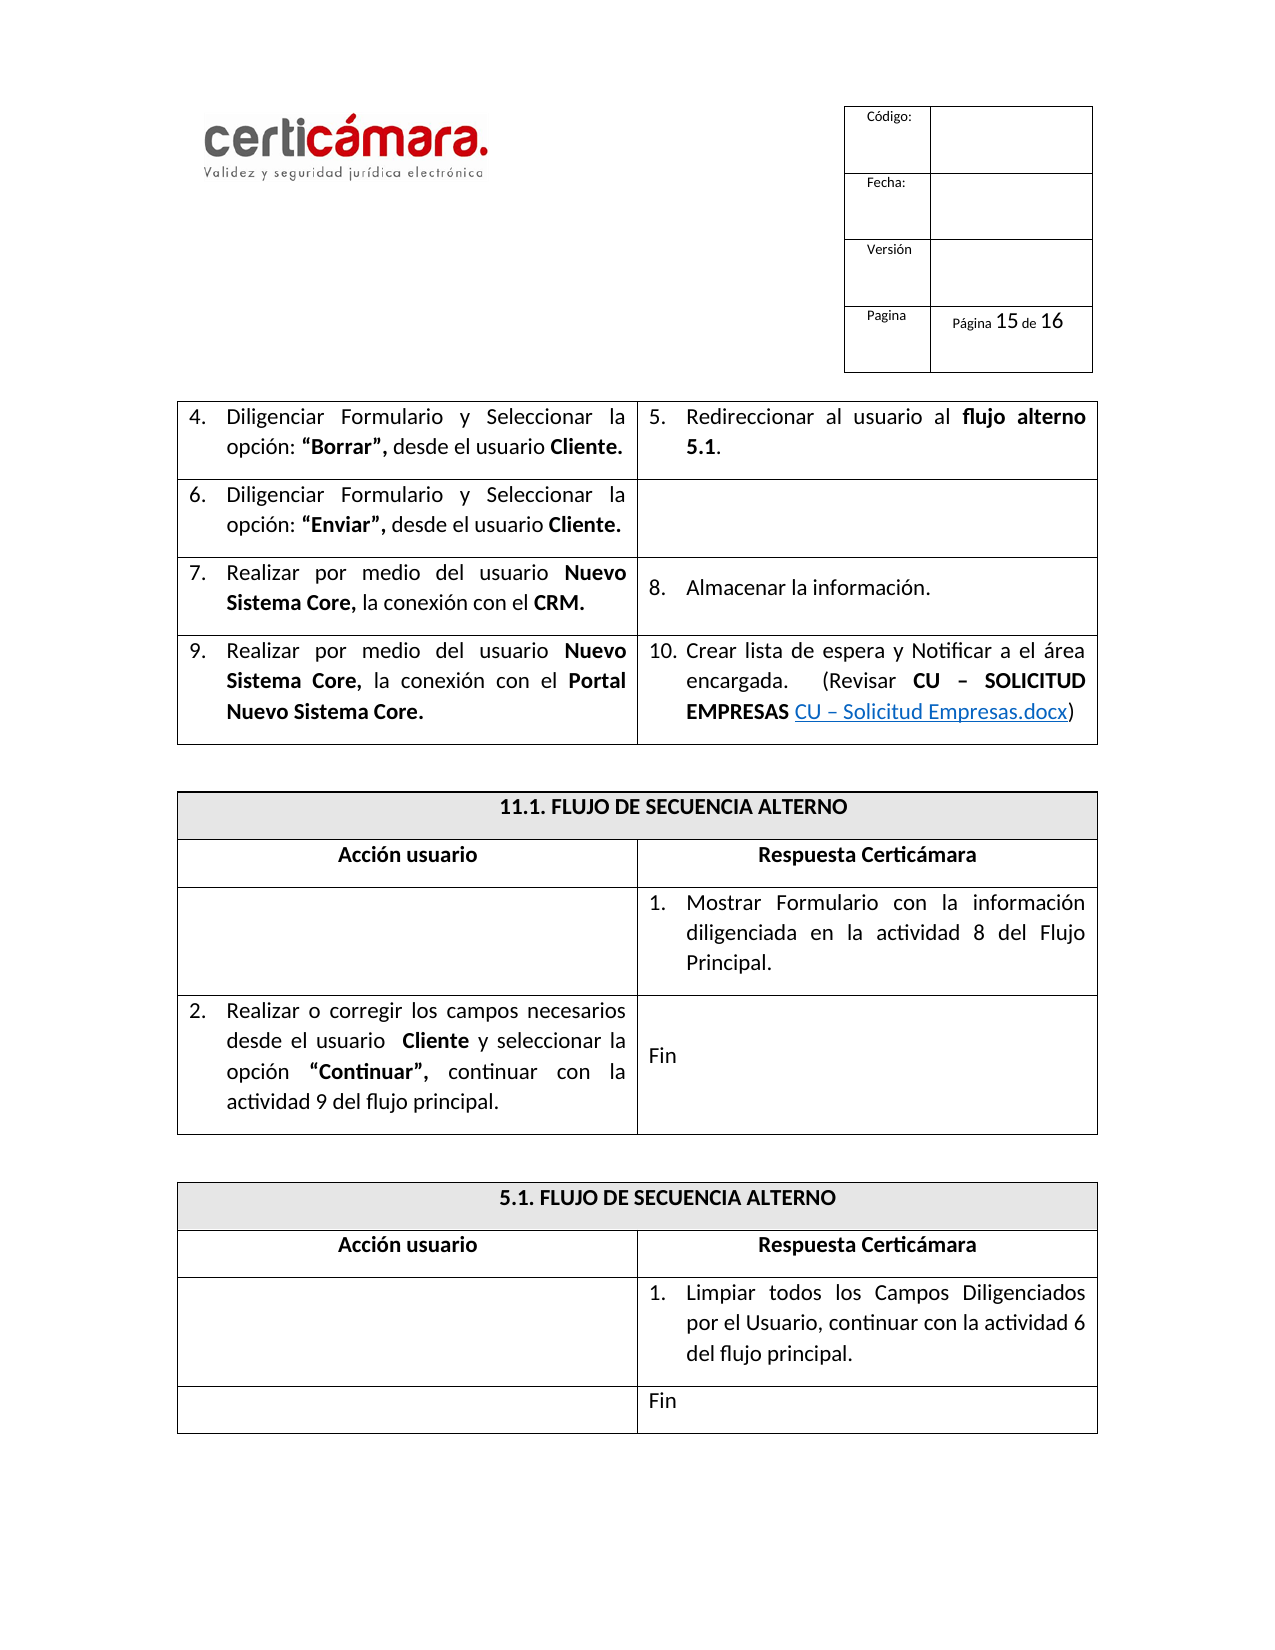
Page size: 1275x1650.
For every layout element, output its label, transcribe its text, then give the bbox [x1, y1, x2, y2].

table_cell Acción usuario [178, 840, 637, 887]
table_cell [178, 1278, 637, 1386]
table_cell Respuesta Certicámara [638, 840, 1097, 887]
table_cell Redireccionar al usuario al flujo alterno 5.1. [638, 402, 1097, 479]
table_cell Realizar por medio del usuario Nuevo Sistema Core, la conexión con el CRM. [178, 558, 637, 635]
table_header 5.1. FLUJO DE SECUENCIA ALTERNO [178, 1183, 1097, 1229]
table_cell Respuesta Certicámara [638, 1231, 1097, 1277]
table_header 11.1. FLUJO DE SECUENCIA ALTERNO [178, 793, 1097, 839]
table_cell Crear lista de espera y Notificar a el área encargada. (Revisar CU – SOLICITUD EMPRESAS CU – Solicitud Empresas.docx) [638, 636, 1097, 743]
table_cell Mostrar Formulario con la información diligenciada en la actividad 8 del Flujo Principal. [638, 888, 1097, 995]
table_cell Diligenciar Formulario y Seleccionar la opción: “Borrar”, desde el usuario Cliente. [178, 402, 637, 479]
table_cell Realizar por medio del usuario Nuevo Sistema Core, la conexión con el Portal Nuevo Sistema Core. [178, 636, 637, 743]
table_cell [178, 888, 637, 995]
table_cell Fin [638, 996, 1097, 1134]
picture [196, 110, 491, 184]
table_cell [638, 480, 1097, 557]
table_cell Diligenciar Formulario y Seleccionar la opción: “Enviar”, desde el usuario Cliente. [178, 480, 637, 557]
table_cell [178, 1387, 637, 1433]
table_cell Almacenar la información. [638, 558, 1097, 635]
table_cell Acción usuario [178, 1231, 637, 1277]
table_cell Limpiar todos los Campos Diligenciados por el Usuario, continuar con la actividad 6 del flujo principal. [638, 1278, 1097, 1386]
table_cell Fin [638, 1387, 1097, 1433]
table_cell Realizar o corregir los campos necesarios desde el usuario Cliente y seleccionar la opción “Continuar”, continuar con la actividad 9 del flujo principal. [178, 996, 637, 1134]
